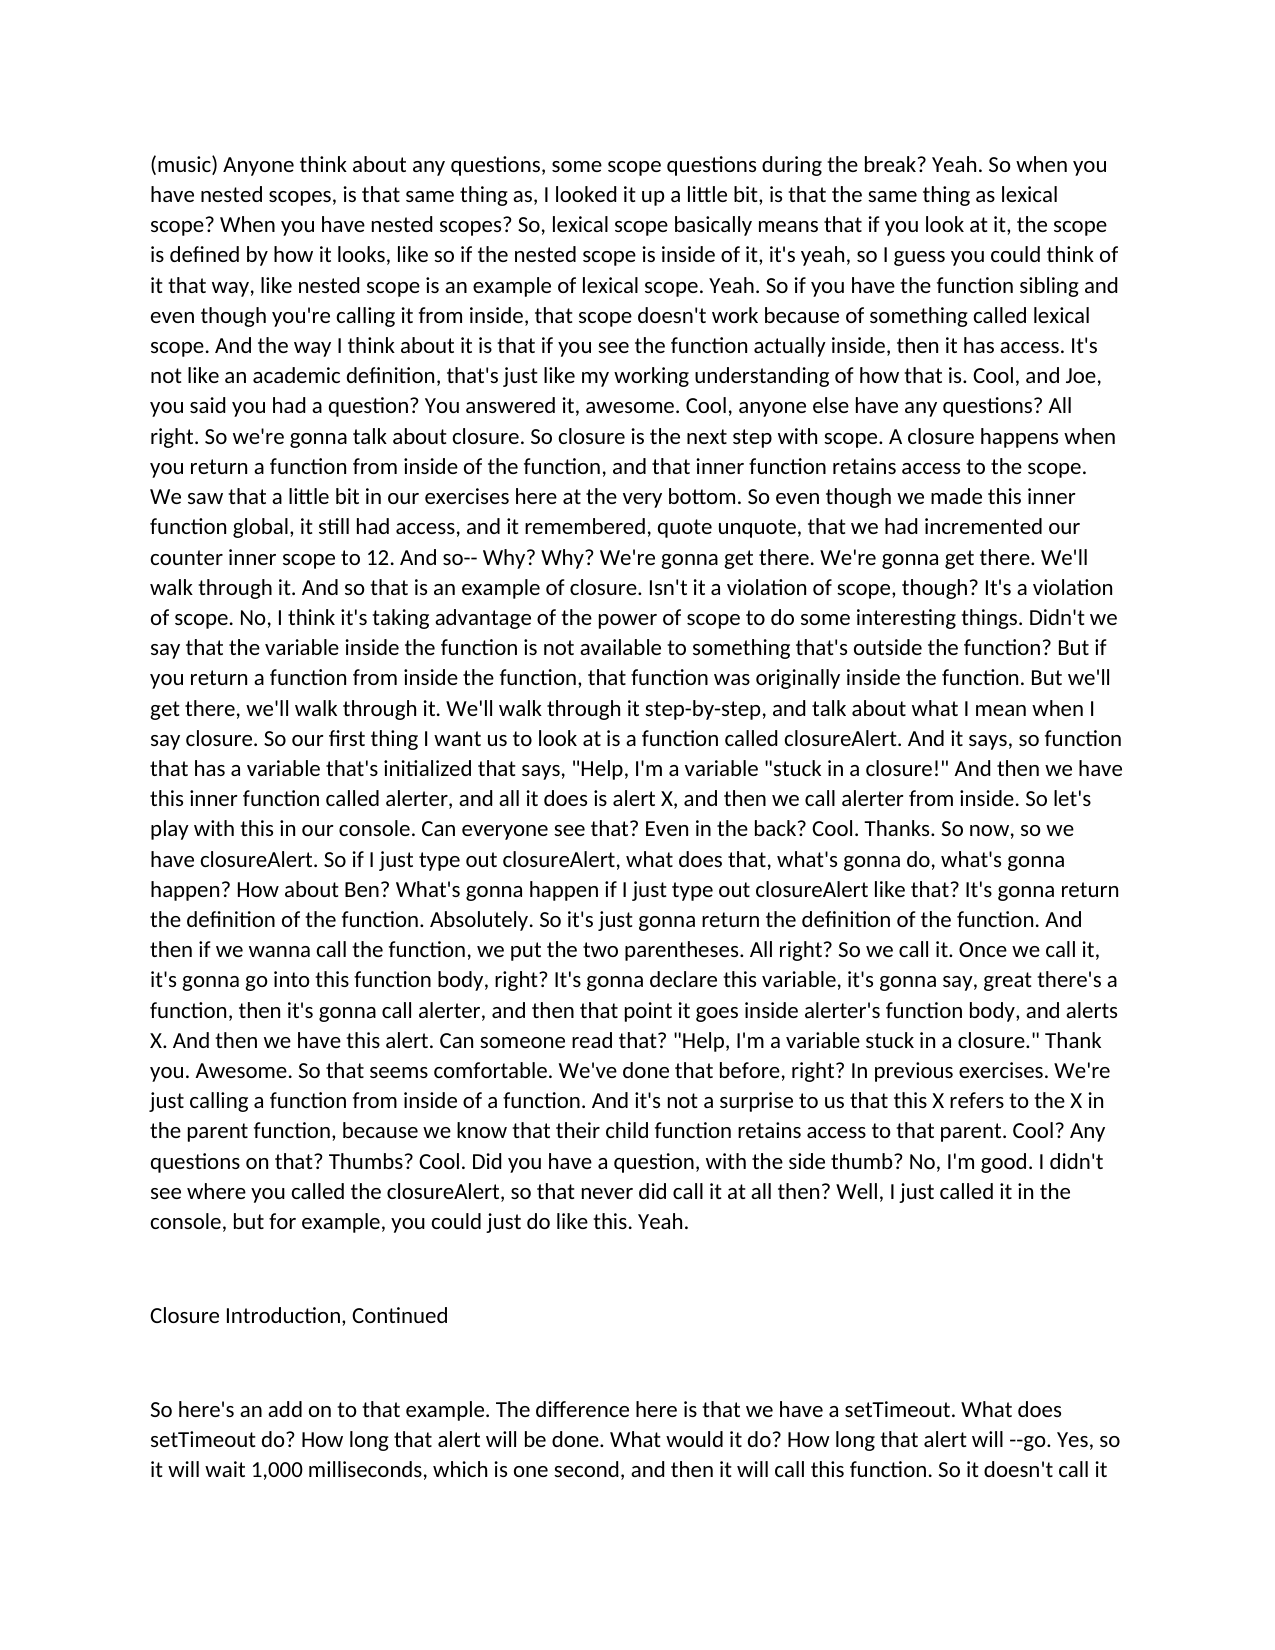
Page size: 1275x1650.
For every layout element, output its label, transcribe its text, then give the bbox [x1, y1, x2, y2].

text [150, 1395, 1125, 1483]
text Closure Introduction, Continued [150, 1301, 1125, 1329]
